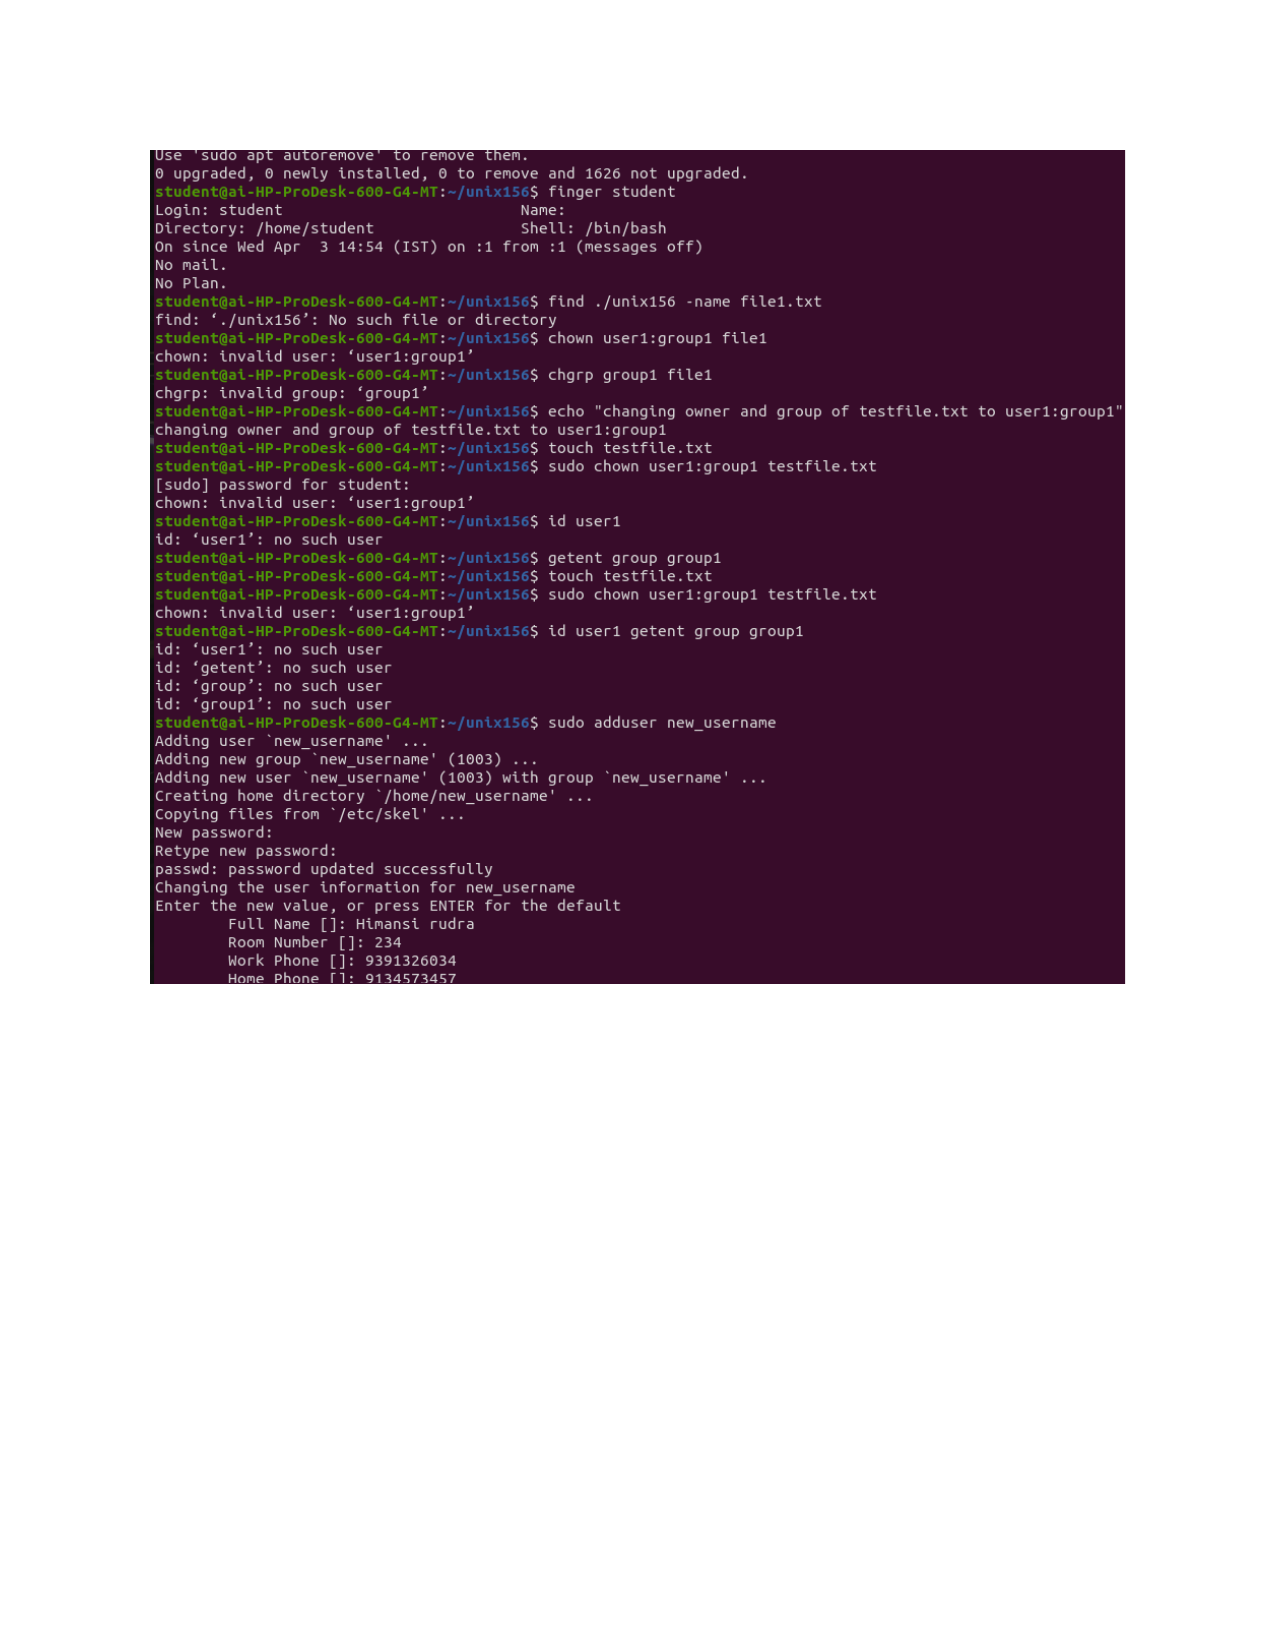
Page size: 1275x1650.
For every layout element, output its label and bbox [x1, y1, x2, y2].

picture [150, 150, 1125, 984]
